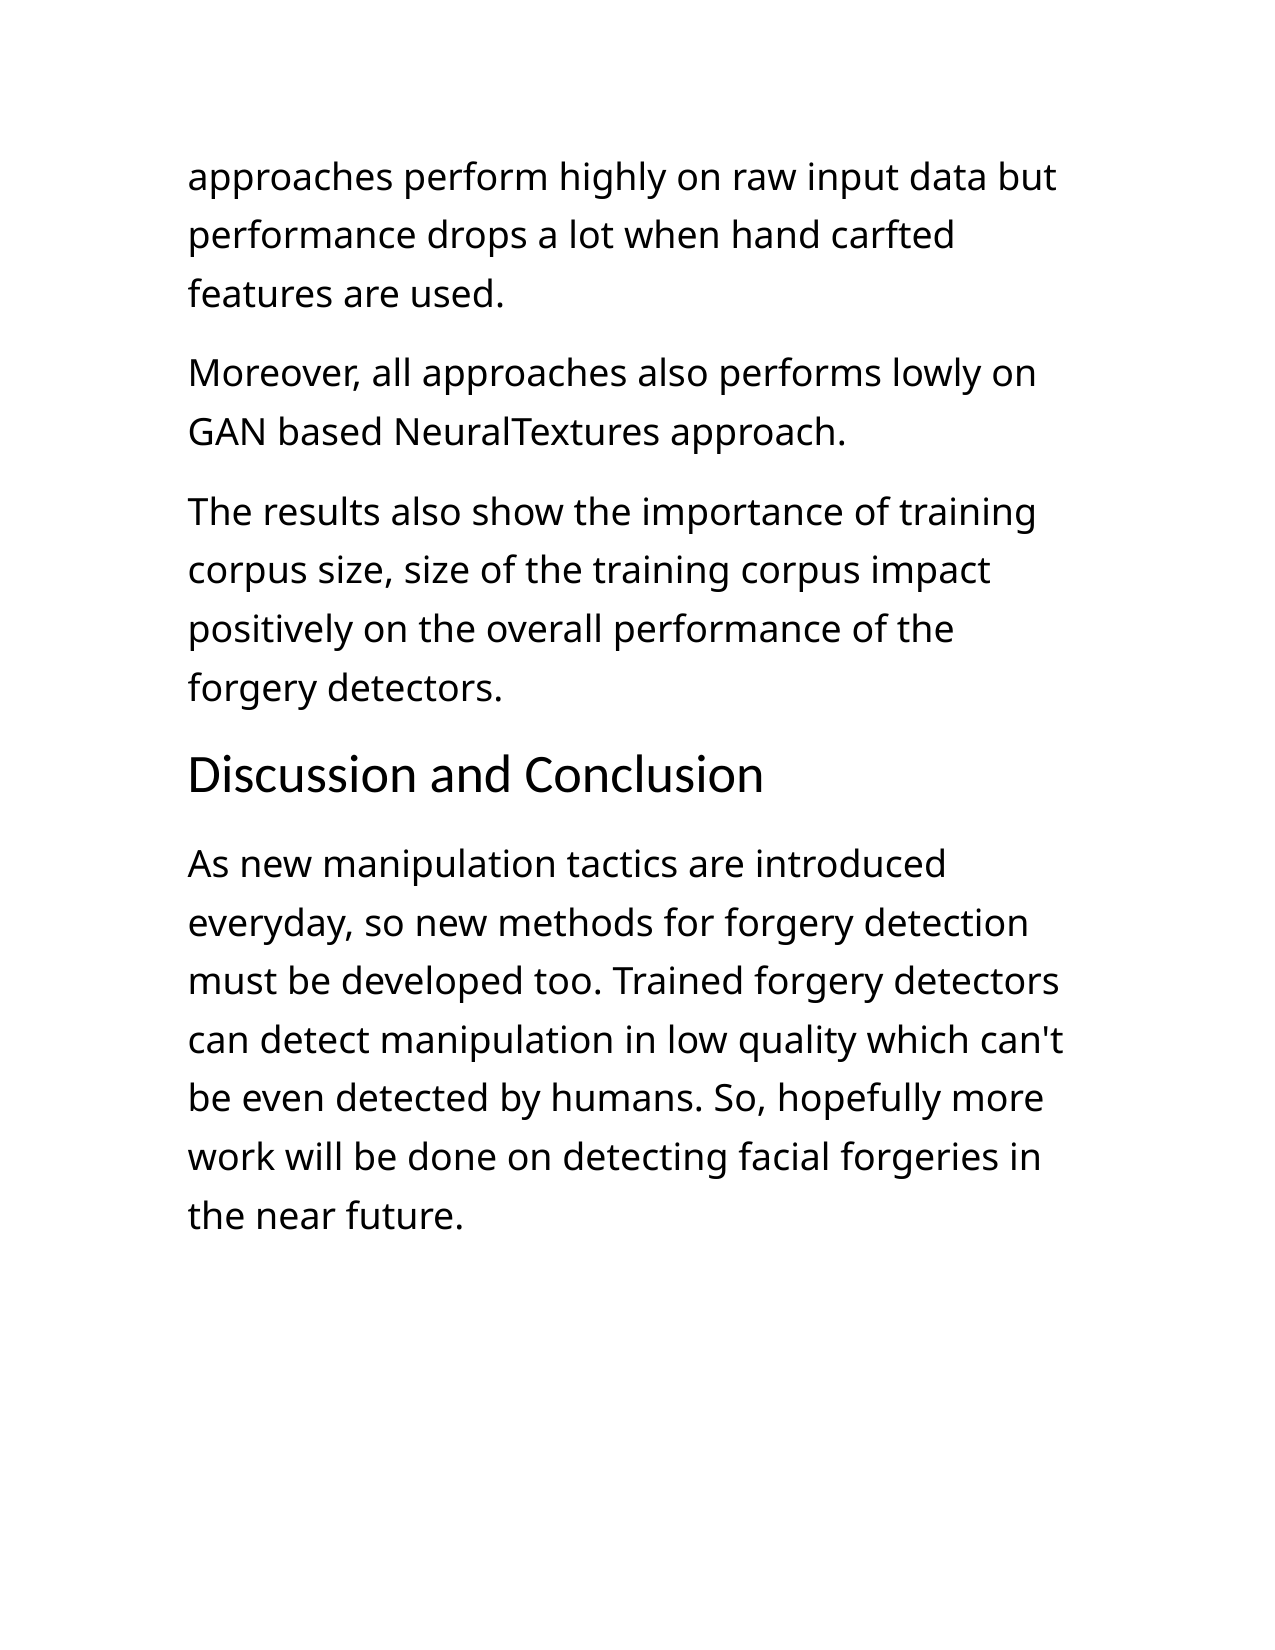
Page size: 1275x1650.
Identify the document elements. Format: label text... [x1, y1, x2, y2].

text As new manipulation tactics are introduced everyday, so new methods for forgery detection must be developed too. Trained forgery detectors can detect manipulation in low quality which can't be even detected by humans. So, hopefully more work will be done on detecting facial forgeries in the near future. [187, 837, 1087, 1240]
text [187, 150, 1087, 318]
text The results also show the importance of training corpus size, size of the training corpus impact positively on the overall performance of the forgery detectors. [187, 485, 1087, 712]
text Moreover, all approaches also performs lowly on GAN based NeuralTextures approach. [187, 347, 1087, 456]
text Discussion and Conclusion [187, 740, 1087, 806]
